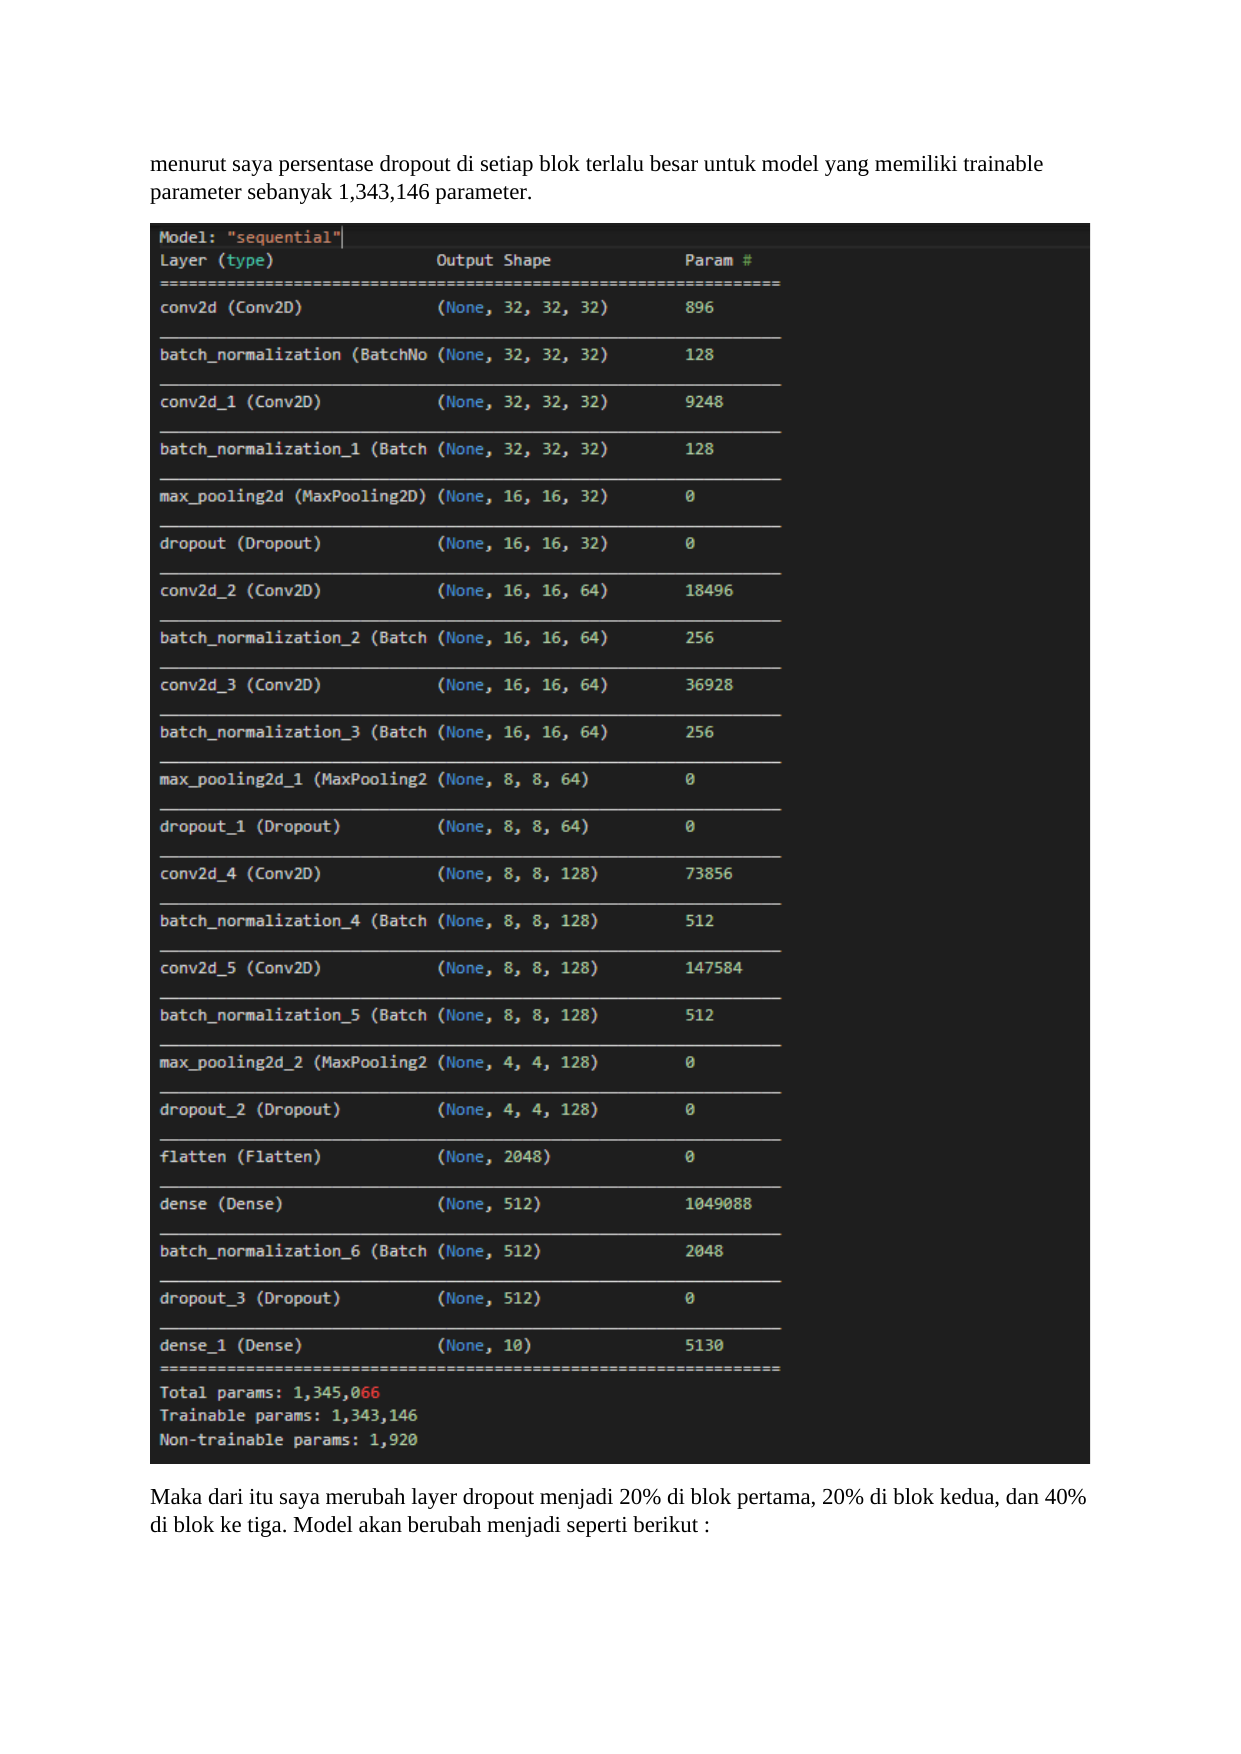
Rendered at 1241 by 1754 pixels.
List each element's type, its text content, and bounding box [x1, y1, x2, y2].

picture [150, 223, 1091, 1464]
text Maka dari itu saya merubah layer dropout menjadi 20% di blok pertama, 20% di blok kedua, dan 40% di blok ke tiga. Model akan berubah menjadi seperti berikut : [150, 1483, 1090, 1537]
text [150, 150, 1090, 205]
